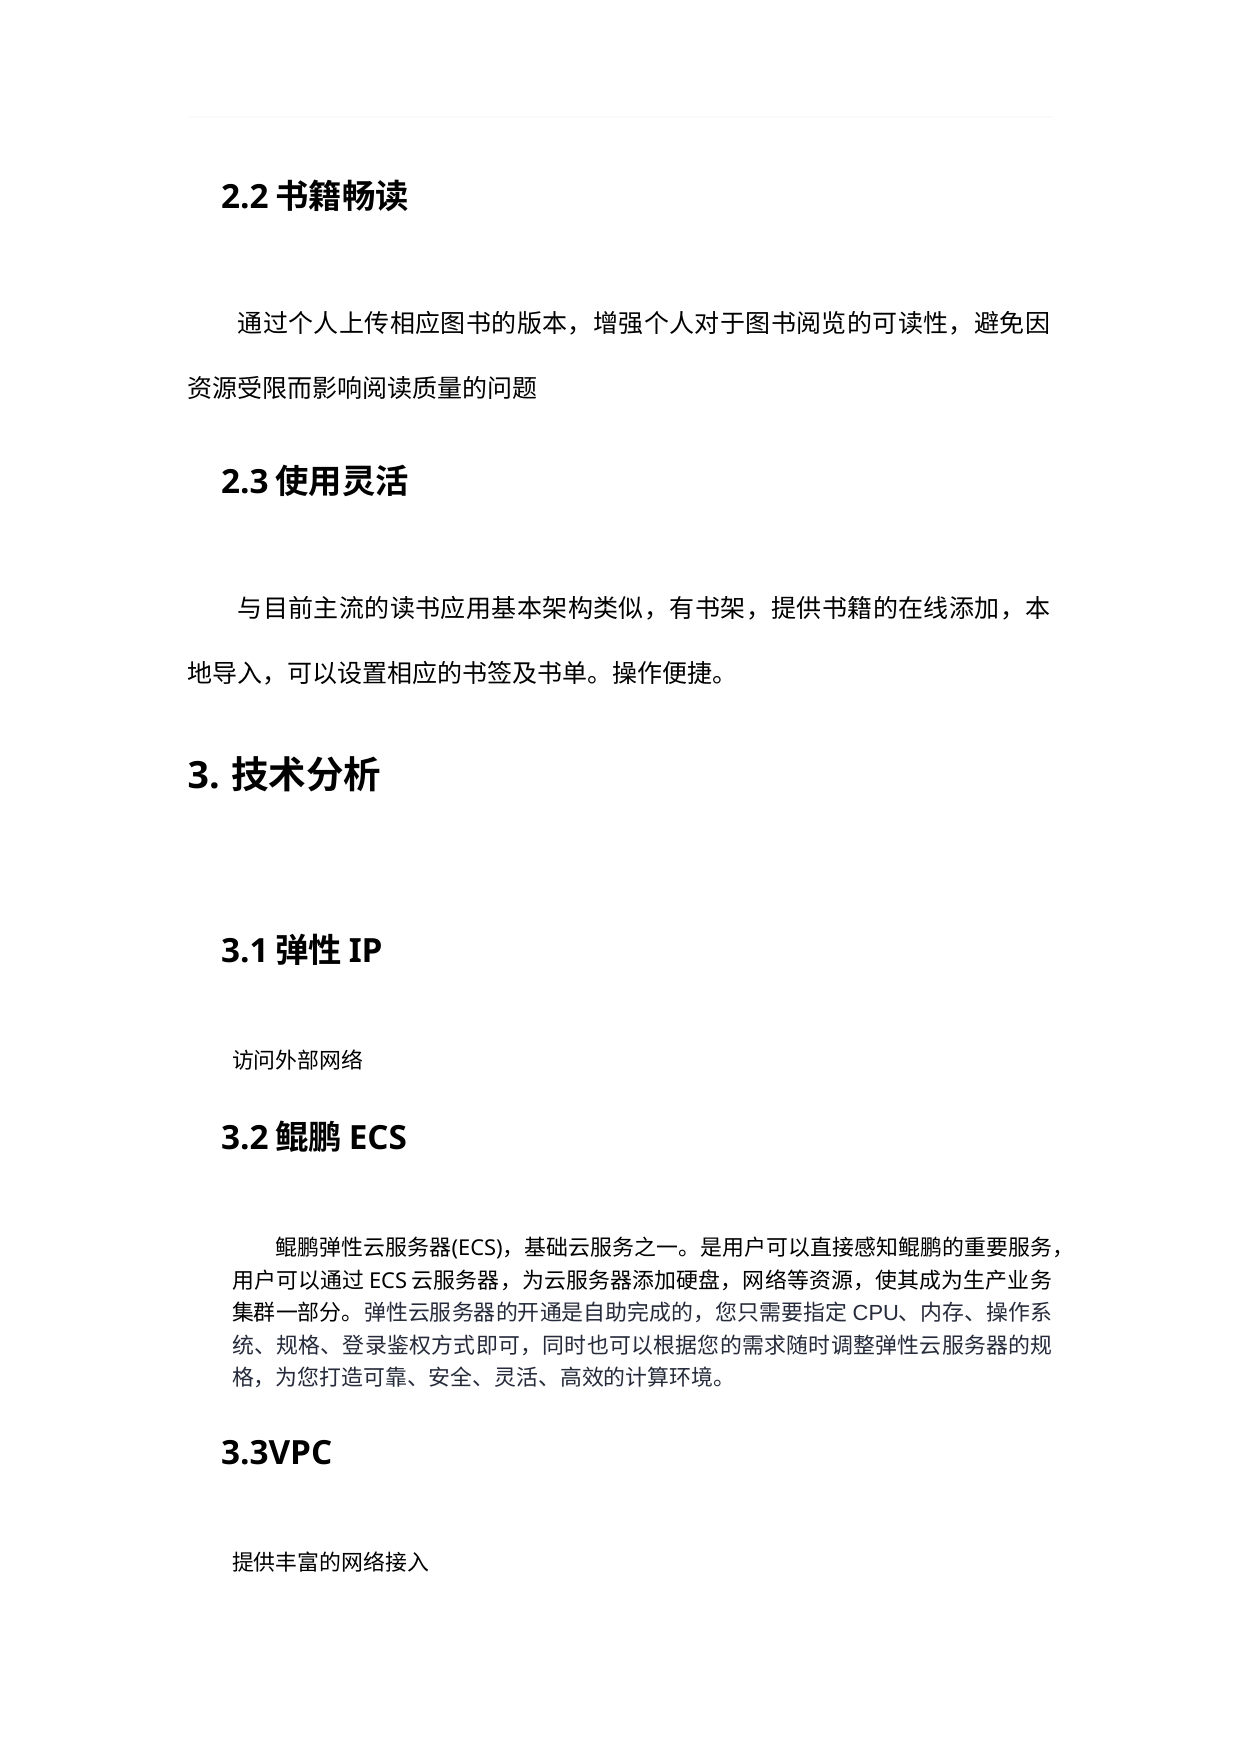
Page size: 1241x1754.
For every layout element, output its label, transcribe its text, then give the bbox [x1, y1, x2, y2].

subtitle 技术分析 [187, 739, 1053, 804]
text 通过个人上传相应图书的版本，增强个人对于图书阅览的可读性，避免因资源受限而影响阅读质量的问题 [187, 289, 1053, 419]
subtitle 3.1弹性IP [187, 915, 1053, 980]
list 鲲鹏弹性云服务器(ECS)，基础云服务之一。是用户可以直接感知鲲鹏的重要服务，用户可以通过ECS云服务器，为云服务器添加硬盘，网络等资源，使其成为生产业务集群一部分。弹性云服务器的开通是自助完成的，您只需要指定CPU、内存、操作系统、规格、登录鉴权方式即可，同时也可以根据您的需求随时调整弹性云服务器的规格，为您打造可靠、安全、灵活、高效的计算环境。 [232, 1359, 1053, 1392]
subtitle 2.3使用灵活 [187, 446, 1053, 511]
subtitle 3.2鲲鹏ECS [187, 1102, 1053, 1167]
subtitle 3.3VPC [187, 1419, 1053, 1484]
list 提供丰富的网络接入 [232, 1544, 1053, 1577]
list 访问外部网络 [232, 1043, 1053, 1075]
text 与目前主流的读书应用基本架构类似，有书架，提供书籍的在线添加，本地导入，可以设置相应的书签及书单。操作便捷。 [187, 574, 1053, 704]
list 鲲鹏弹性云服务器(ECS)，基础云服务之一。是用户可以直接感知鲲鹏的重要服务，用户可以通过ECS云服务器，为云服务器添加硬盘，网络等资源，使其成为生产业务集群一部分。弹性云服务器的开通是自助完成的，您只需要指定CPU、内存、操作系统、规格、登录鉴权方式即可，同时也可以根据您的需求随时调整弹性云服务器的规格，为您打造可靠、安全、灵活、高效的计算环境。 [232, 1230, 1053, 1328]
subtitle 2.2书籍畅读 [187, 162, 1053, 227]
